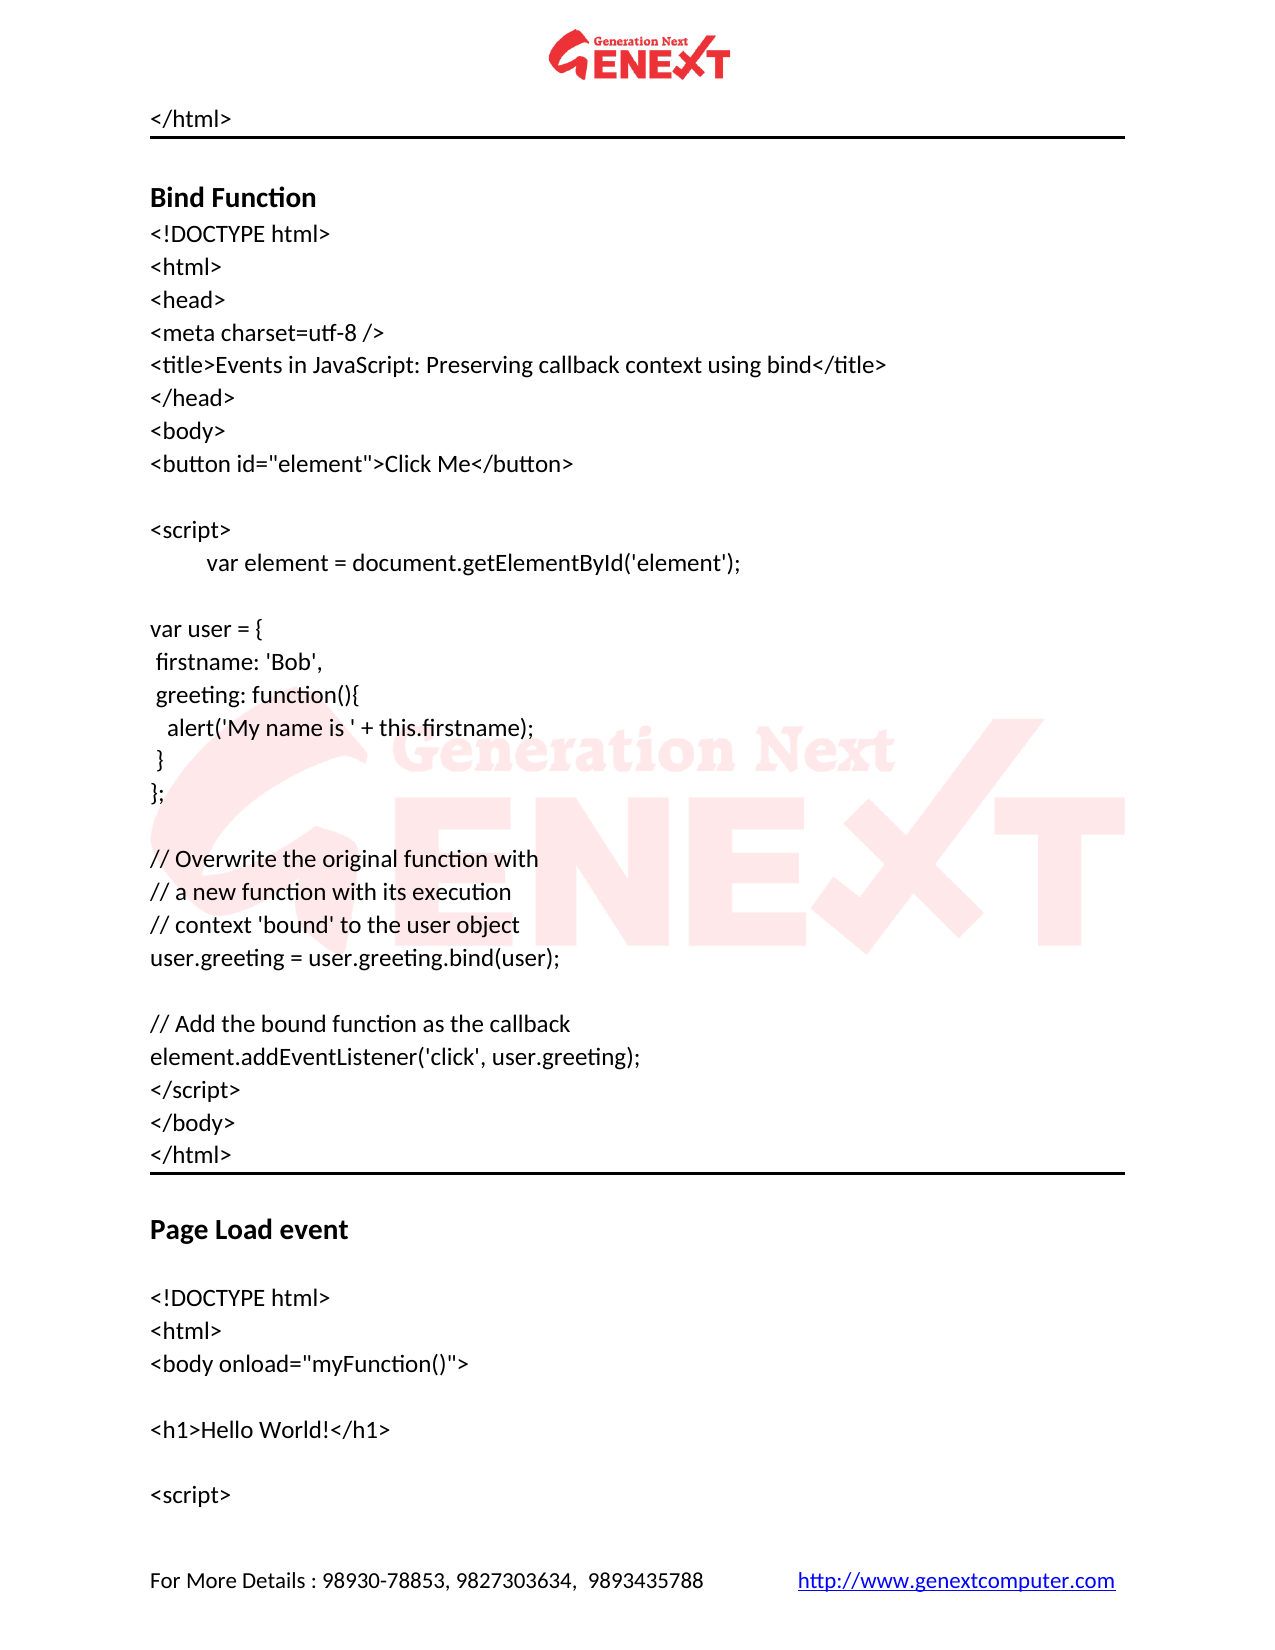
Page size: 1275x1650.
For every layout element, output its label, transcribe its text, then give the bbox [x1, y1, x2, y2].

text <html> [150, 251, 1125, 281]
text <html> [150, 1315, 1125, 1346]
text </head> [150, 383, 1125, 413]
text // Add the bound function as the callback [150, 1008, 1125, 1038]
text // a new function with its execution [150, 876, 1125, 907]
text <title>Events in JavaScript: Preserving callback context using bind</title> [150, 350, 1125, 380]
picture [548, 29, 731, 80]
text </body> [150, 1107, 1125, 1137]
text </script> [150, 1074, 1125, 1104]
text user.greeting = user.greeting.bind(user); [150, 942, 1125, 973]
text alert('My name is ' + this.firstname); [150, 712, 1125, 742]
text var user = { [150, 613, 1125, 643]
text element.addEventListener('click', user.greeting); [150, 1041, 1125, 1071]
text // Overwrite the original function with [150, 843, 1125, 874]
text <script> [150, 514, 1125, 545]
text <button id="element">Click Me</button> [150, 448, 1125, 479]
text </html> [150, 1140, 1125, 1172]
text <meta charset=utf-8 /> [150, 317, 1125, 347]
text var element = document.getElementById('element'); [150, 547, 1125, 578]
text } [150, 745, 1125, 775]
text // context 'bound' to the user object [150, 909, 1125, 940]
text </html> [150, 103, 1125, 136]
text greeting: function(){ [150, 679, 1125, 709]
text <h1>Hello World!</h1> [150, 1414, 1125, 1444]
text <body> [150, 416, 1125, 446]
text <head> [150, 284, 1125, 314]
text <body onload="myFunction()"> [150, 1348, 1125, 1378]
text <!DOCTYPE html> [150, 218, 1125, 248]
text Bind Function [150, 179, 1125, 215]
text firstname: 'Bob', [150, 646, 1125, 676]
text Page Load event [150, 1211, 1125, 1246]
text <!DOCTYPE html> [150, 1282, 1125, 1313]
text <script> [150, 1479, 1125, 1510]
text }; [150, 778, 1125, 808]
